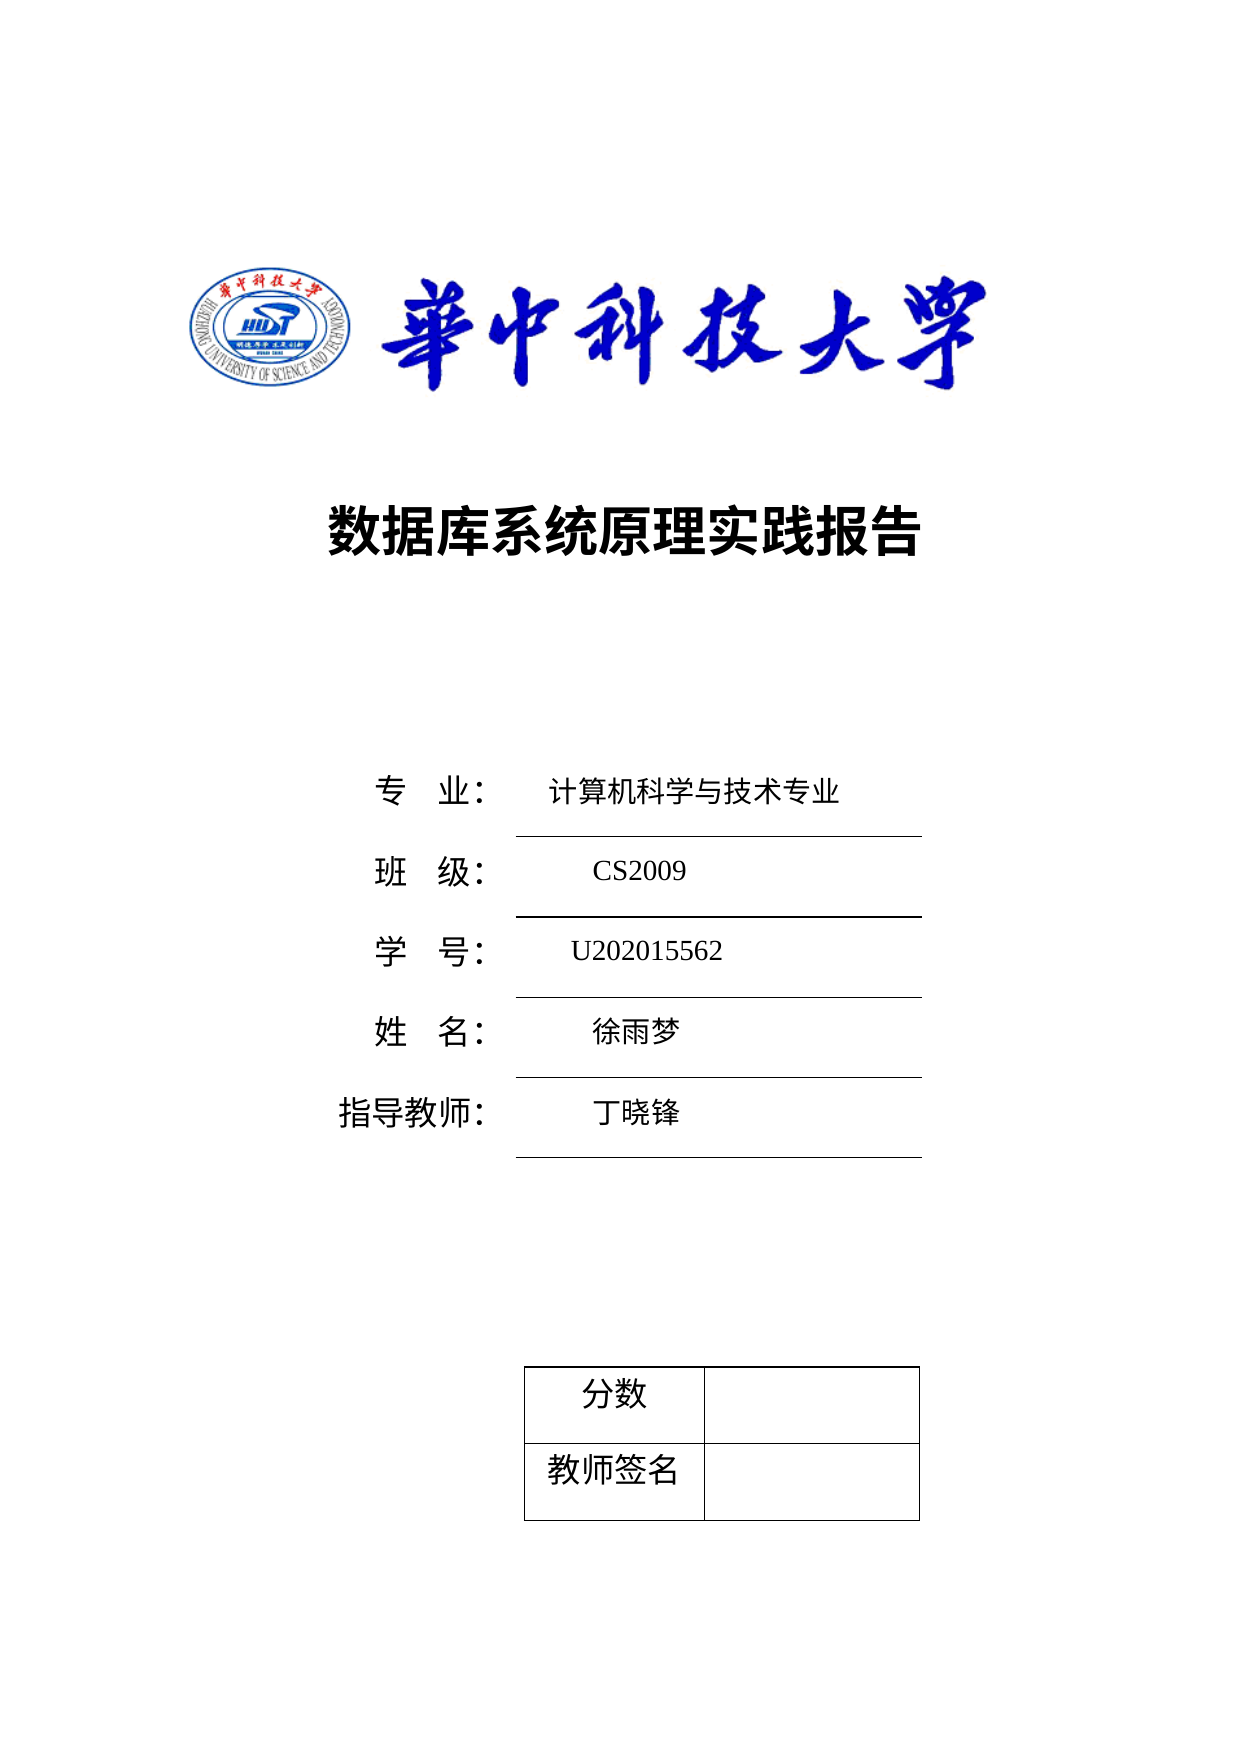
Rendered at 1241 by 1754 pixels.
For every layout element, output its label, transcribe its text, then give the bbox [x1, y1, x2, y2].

table_cell U202015562 [516, 918, 922, 997]
table_header [705, 1368, 919, 1443]
table_cell 教师签名 [525, 1444, 704, 1520]
picture [187, 255, 996, 401]
table_header 专 业： [317, 757, 516, 836]
table_cell 班 级： [317, 836, 516, 916]
text 数据库系统原理实践报告 [187, 479, 1063, 577]
table_cell [705, 1444, 919, 1520]
table_cell CS2009 [516, 837, 922, 916]
table_cell 姓 名： [317, 997, 516, 1077]
table_header 分数 [525, 1368, 704, 1443]
table_cell 丁晓锋 [516, 1078, 922, 1157]
table_cell 学 号： [317, 916, 516, 997]
table_cell 指导教师： [317, 1077, 516, 1157]
table_cell 徐雨梦 [516, 998, 922, 1077]
table_header 计算机科学与技术专业 [516, 757, 922, 836]
